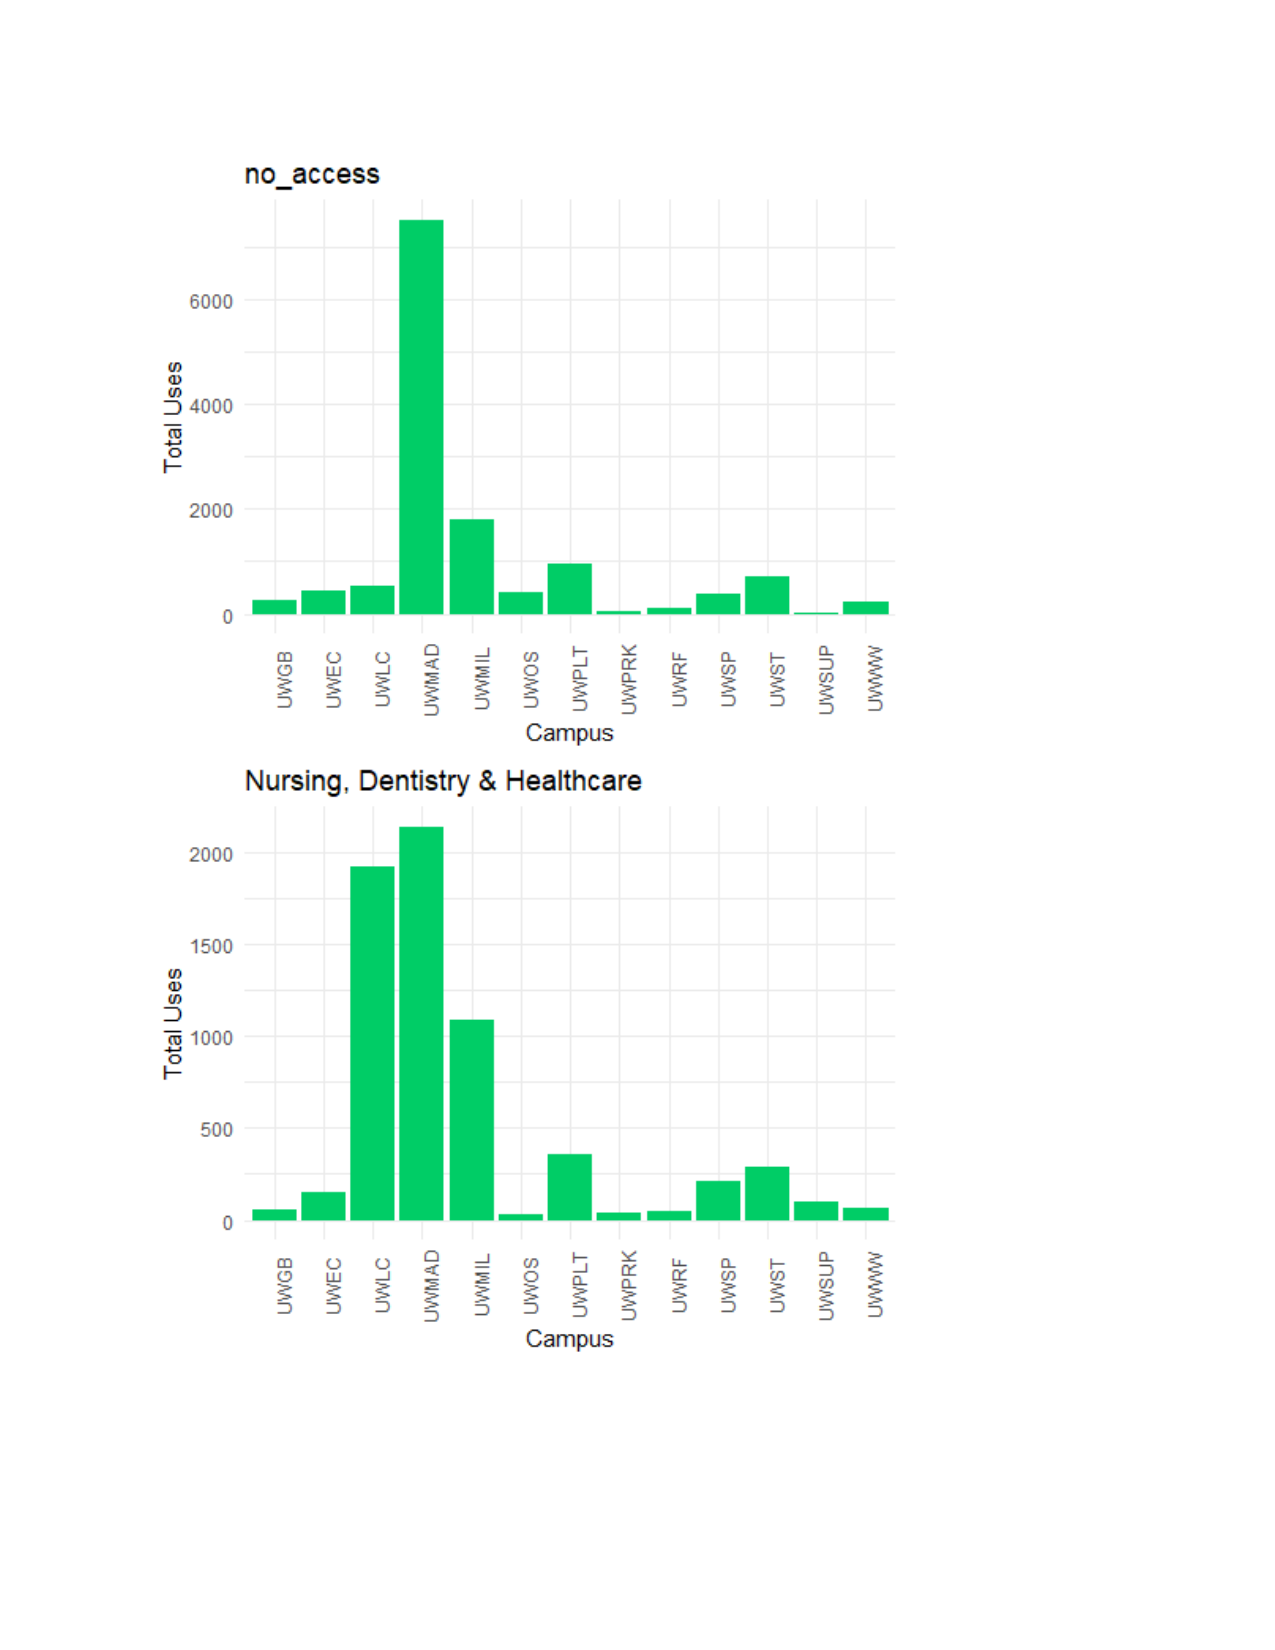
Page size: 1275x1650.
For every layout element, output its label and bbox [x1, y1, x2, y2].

picture [150, 150, 908, 1363]
